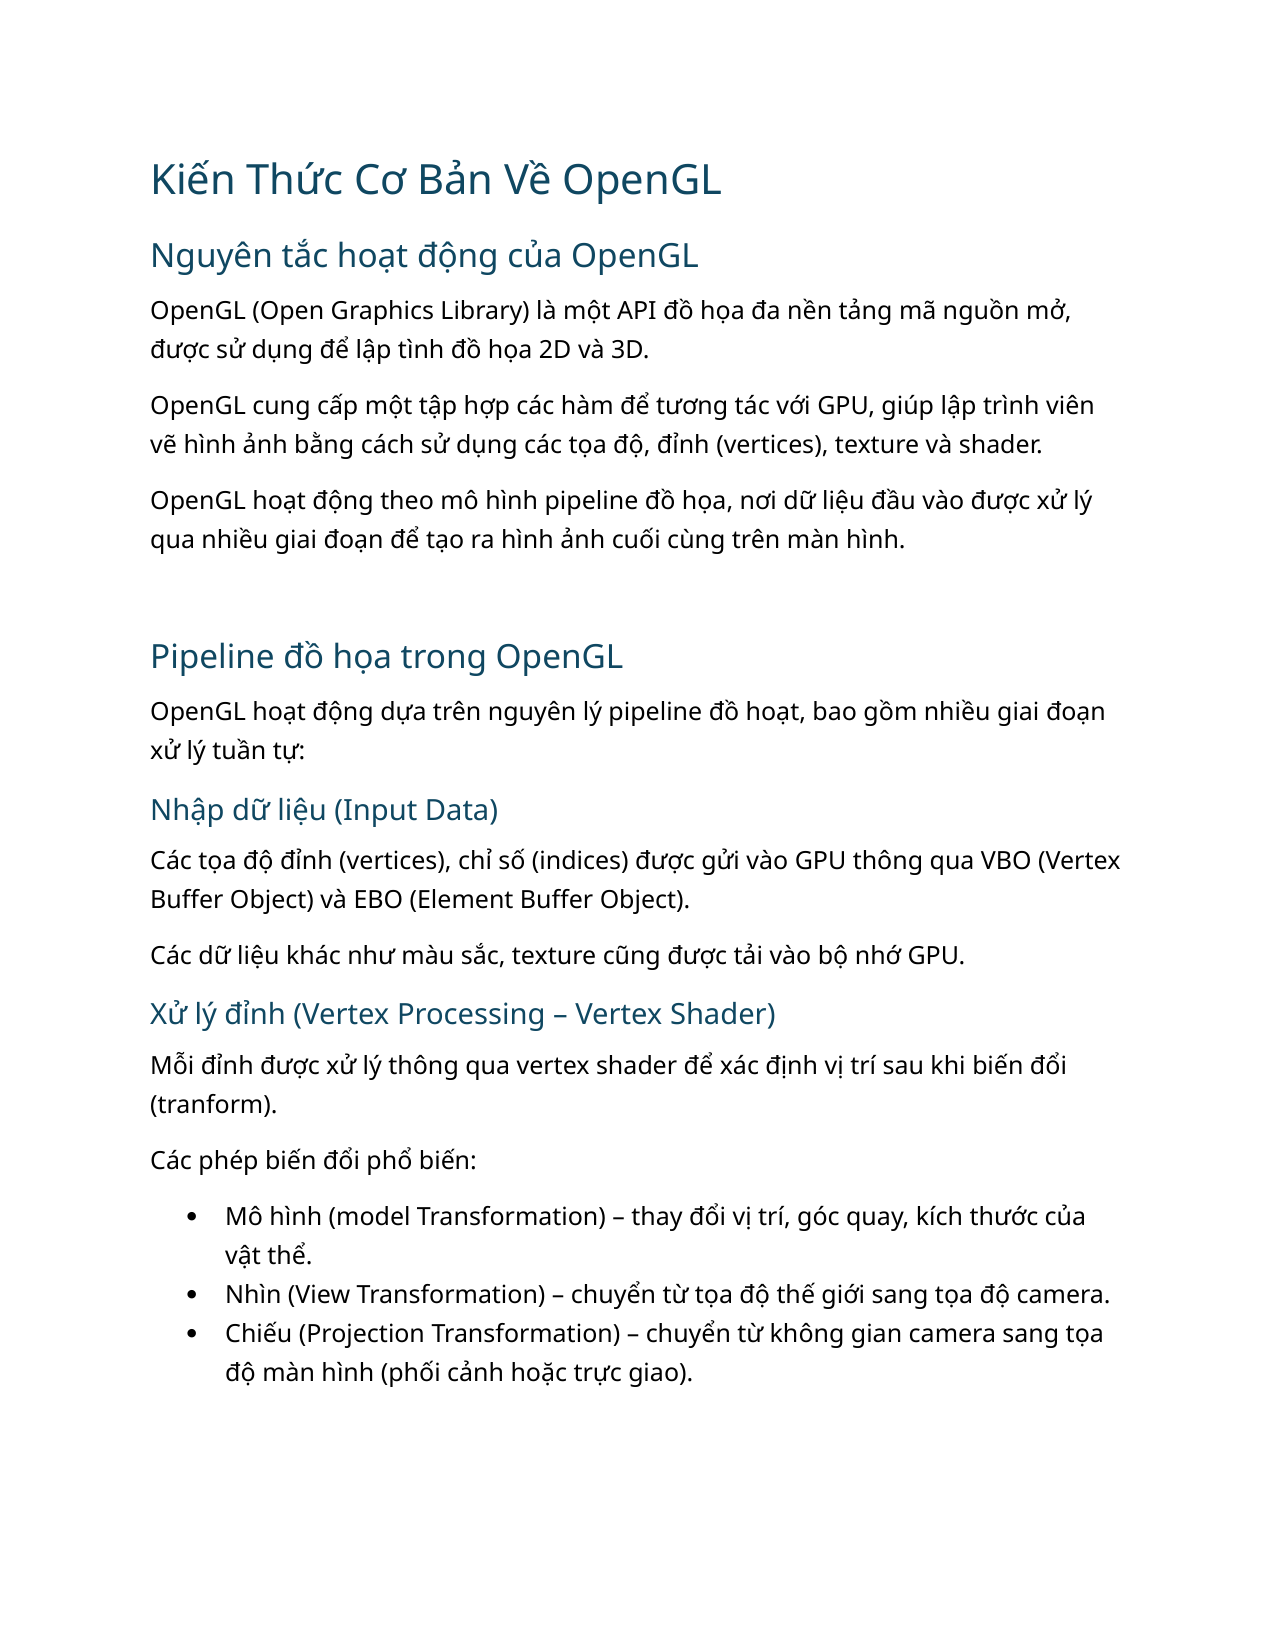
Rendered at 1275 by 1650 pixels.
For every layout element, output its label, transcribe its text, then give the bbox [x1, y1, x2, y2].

subtitle Kiến Thức Cơ Bản Về OpenGL [150, 150, 1125, 207]
text Các tọa độ đỉnh (vertices), chỉ số (indices) được gửi vào GPU thông qua VBO (Vertex Buffer Object) và EBO (Element Buffer Object). [150, 843, 1125, 916]
list Mô hình (model Transformation) – thay đổi vị trí, góc quay, kích thước của vật thể. [187, 1198, 1125, 1272]
list Nhìn (View Transformation) – chuyển từ tọa độ thế giới sang tọa độ camera. [187, 1277, 1125, 1311]
subtitle Nguyên tắc hoạt động của OpenGL [150, 232, 1125, 277]
text Các dữ liệu khác như màu sắc, texture cũng được tải vào bộ nhớ GPU. [150, 938, 1125, 972]
text Các phép biến đổi phổ biến: [150, 1142, 1125, 1177]
subtitle Pipeline đồ họa trong OpenGL [150, 633, 1125, 679]
text OpenGL hoạt động theo mô hình pipeline đồ họa, nơi dữ liệu đầu vào được xử lý qua nhiều giai đoạn để tạo ra hình ảnh cuối cùng trên màn hình. [150, 482, 1125, 556]
subtitle Nhập dữ liệu (Input Data) [150, 789, 1125, 828]
list Chiếu (Projection Transformation) – chuyển từ không gian camera sang tọa độ màn hình (phối cảnh hoặc trực giao). [187, 1316, 1125, 1389]
text OpenGL (Open Graphics Library) là một API đồ họa đa nền tảng mã nguồn mở, được sử dụng để lập tình đồ họa 2D và 3D. [150, 292, 1125, 366]
text Mỗi đỉnh được xử lý thông qua vertex shader để xác định vị trí sau khi biến đổi (tranform). [150, 1047, 1125, 1121]
subtitle Xử lý đỉnh (Vertex Processing – Vertex Shader) [150, 993, 1125, 1033]
text OpenGL cung cấp một tập hợp các hàm để tương tác với GPU, giúp lập trình viên vẽ hình ảnh bằng cách sử dụng các tọa độ, đỉnh (vertices), texture và shader. [150, 387, 1125, 461]
text OpenGL hoạt động dựa trên nguyên lý pipeline đồ hoạt, bao gồm nhiều giai đoạn xử lý tuần tự: [150, 694, 1125, 767]
